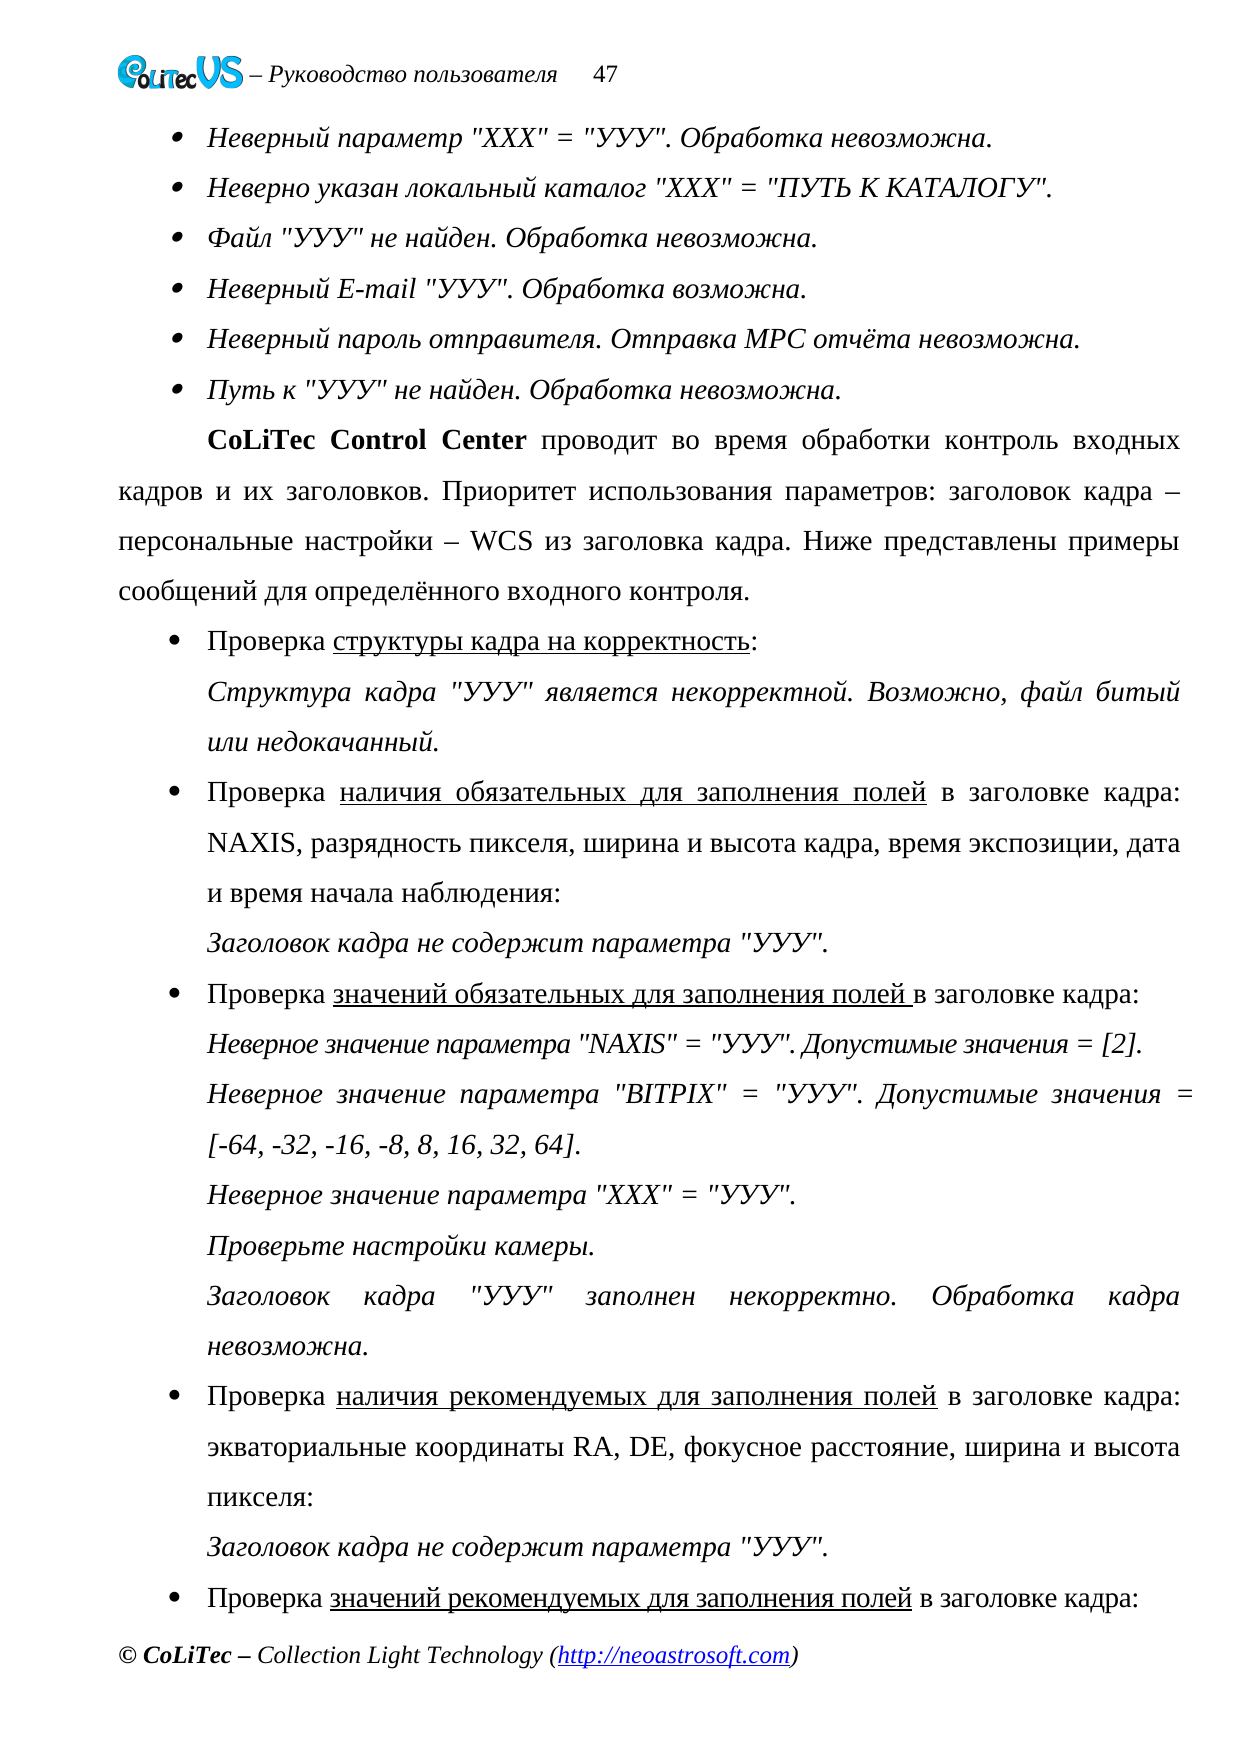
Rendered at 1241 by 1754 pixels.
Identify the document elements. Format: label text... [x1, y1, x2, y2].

list Проверка наличия обязательных для заполнения полей в заголовке кадра: NAXIS, разрядность пикселя, ширина и высота кадра, время экспозиции, дата и время начала наблюдения: [169, 774, 1181, 909]
list Проверка значений обязательных для заполнения полей в заголовке кадра: [169, 976, 1196, 1009]
list Заголовок кадра не содержит параметра "УУУ". [207, 926, 1181, 959]
picture [116, 54, 248, 90]
list Заголовок кадра не содержит параметра "УУУ". [207, 1529, 1181, 1563]
list Неверное значение параметра "NAXIS" = "УУУ". Допустимые значения = [2]. [207, 1026, 1196, 1060]
list Неверный пароль отправителя. Отправка MPC отчёта невозможна. [169, 321, 1181, 355]
list Неверный параметр "ХХХ" = "УУУ". Обработка невозможна. [169, 120, 1181, 153]
text CoLiTec Control Center проводит во время обработки контроль входных кадров и их заголовков. Приоритет использования параметров: заголовок кадра – персональные настройки – WCS из заголовка кадра. Ниже представлены примеры сообщений для определённого входного контроля. [118, 422, 1181, 607]
list Путь к "УУУ" не найден. Обработка невозможна. [169, 372, 1181, 406]
list Заголовок кадра "УУУ" заполнен некорректно. Обработка кадра невозможна. [207, 1278, 1181, 1362]
list Проверьте настройки камеры. [207, 1228, 1196, 1261]
list Структура кадра "УУУ" является некорректной. Возможно, файл битый или недокачанный. [207, 674, 1181, 758]
list Проверка наличия рекомендуемых для заполнения полей в заголовке кадра: экваториальные координаты RA, DE, фокусное расстояние, ширина и высота пикселя: [169, 1378, 1181, 1513]
list Неверное значение параметра "BITPIX" = "УУУ". Допустимые значения = [-64, -32, -16, -8, 8, 16, 32, 64]. [207, 1077, 1196, 1161]
list Файл "УУУ" не найден. Обработка невозможна. [169, 221, 1181, 254]
list Неверный E-mail "УУУ". Обработка возможна. [169, 271, 1181, 305]
list Проверка значений рекомендуемых для заполнения полей в заголовке кадра: [169, 1580, 1196, 1613]
list Неверно указан локальный каталог "ХХХ" = "ПУТЬ К КАТАЛОГУ". [169, 170, 1181, 204]
list Проверка структуры кадра на корректность: [169, 623, 1181, 657]
list Неверное значение параметра "ХХХ" = "УУУ". [207, 1177, 1196, 1211]
